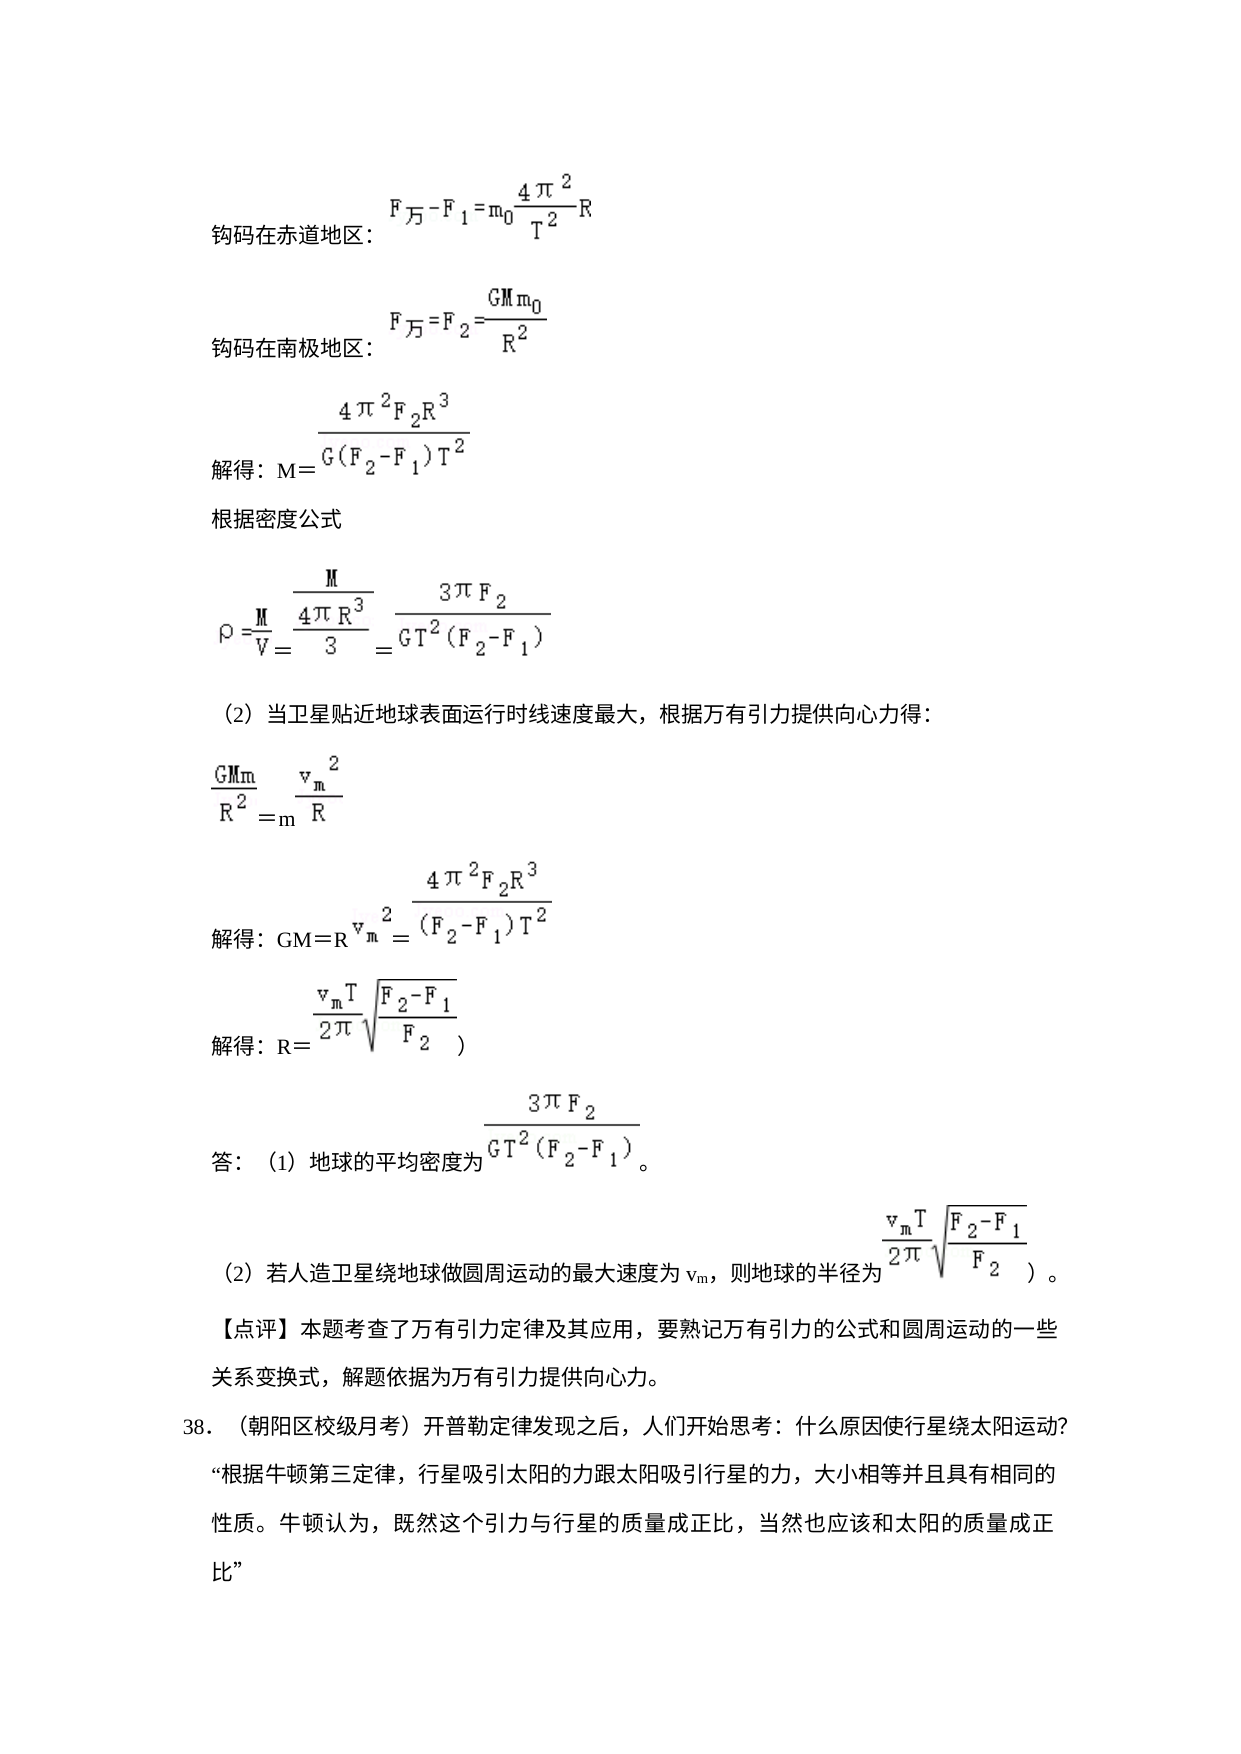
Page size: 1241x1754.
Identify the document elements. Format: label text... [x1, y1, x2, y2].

text 根据密度公式 [211, 502, 1058, 534]
text 解得：GM＝R＝ [211, 858, 1058, 955]
text 解得：R＝） [211, 971, 1058, 1069]
picture [295, 753, 343, 826]
text “根据牛顿第三定律，行星吸引太阳的力跟太阳吸引行星的力，大小相等并且具有相同的性质。牛顿认为，既然这个引力与行星的质量成正比，当然也应该和太阳的质量成正比” [211, 1457, 1058, 1587]
text 【点评】本题考查了万有引力定律及其应用，要熟记万有引力的公式和圆周运动的一些关系变换式，解题依据为万有引力提供向心力。 [211, 1311, 1058, 1392]
picture [484, 1090, 640, 1170]
text （2）若人造卫星绕地球做圆周运动的最大速度为vm，则地球的半径为）。 [211, 1198, 1058, 1295]
text ＝＝ [211, 550, 1058, 680]
picture [318, 390, 470, 478]
picture [293, 565, 374, 659]
text （2）当卫星贴近地球表面运行时线速度最大，根据万有引力提供向心力得： [211, 696, 1058, 729]
picture [395, 579, 551, 659]
picture [211, 761, 257, 826]
text 38．（朝阳区校级月考）开普勒定律发现之后，人们开始思考：什么原因使行星绕太阳运动？ [183, 1408, 1058, 1441]
text 钩码在南极地区： [211, 275, 1058, 373]
text 解得：M＝ [211, 389, 1058, 486]
text ＝m [211, 744, 1058, 842]
picture [211, 604, 272, 659]
text 钩码在赤道地区： [211, 162, 1058, 259]
picture [348, 904, 391, 947]
picture [386, 284, 547, 357]
text 答：（1）地球的平均密度为。 [211, 1084, 1058, 1182]
picture [313, 979, 457, 1055]
picture [386, 171, 591, 244]
picture [412, 859, 552, 947]
picture [882, 1205, 1027, 1281]
